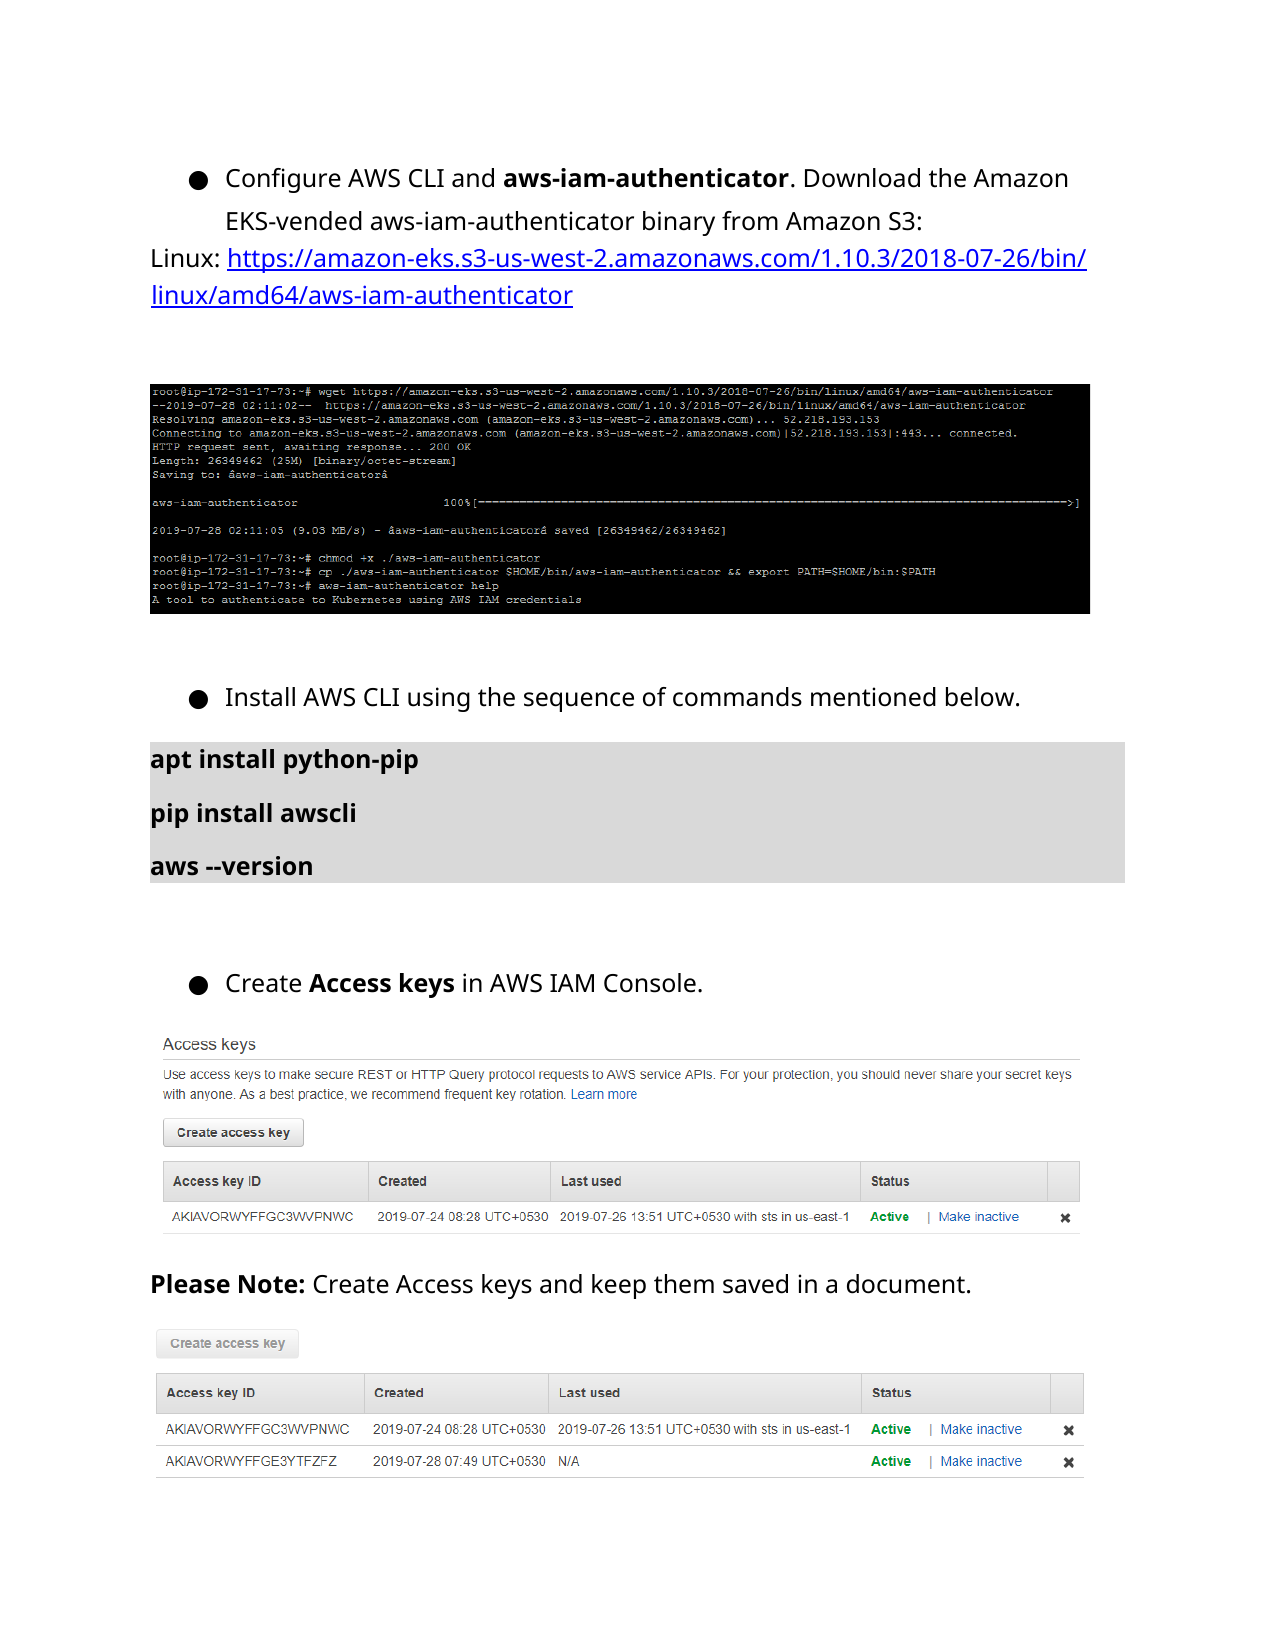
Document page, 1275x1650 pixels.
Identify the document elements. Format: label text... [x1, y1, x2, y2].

text Please Note: Create Access keys and keep them saved in a document. [150, 1267, 1125, 1301]
picture [150, 1320, 1091, 1493]
text Linux: https://amazon-eks.s3-us-west-2.amazonaws.com/1.10.3/2018-07-26/bin/linux/amd64/aws-iam-authenticator [150, 241, 1125, 312]
picture [150, 1027, 1091, 1248]
text aws --version [150, 849, 1125, 883]
list Configure AWS CLI and aws-iam-authenticator. Download the Amazon EKS-vended aws-iam-authenticator binary from Amazon S3: [187, 150, 1125, 238]
text pip install awscli [150, 795, 1125, 829]
list Install AWS CLI using the sequence of commands mentioned below. [187, 670, 1125, 721]
list Create Access keys in AWS IAM Console. [187, 956, 1125, 1007]
text apt install python-pip [150, 742, 1125, 776]
picture [150, 384, 1091, 614]
